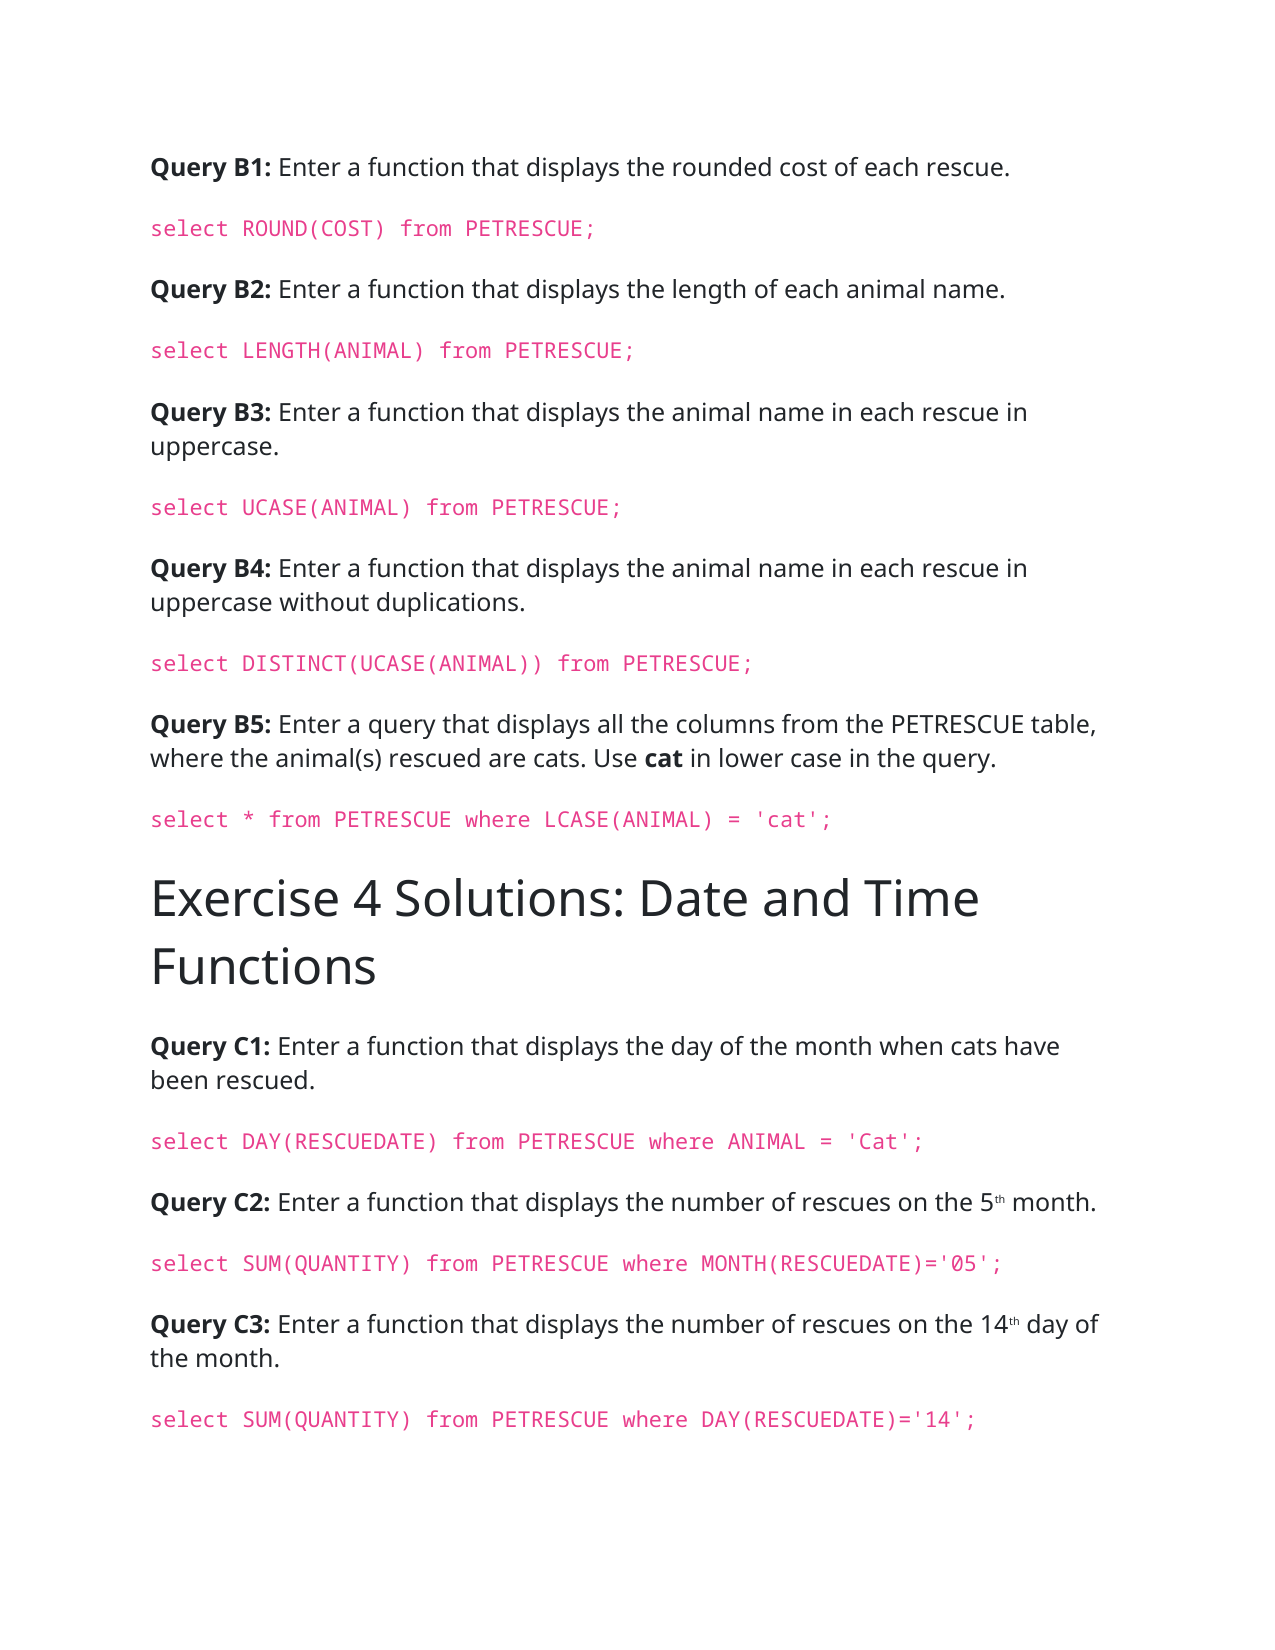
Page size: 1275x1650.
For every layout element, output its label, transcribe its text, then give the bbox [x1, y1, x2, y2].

text Query B2: Enter a function that displays the length of each animal name. [150, 272, 1125, 306]
text Query C2: Enter a function that displays the number of rescues on the 5th month. [150, 1185, 1125, 1219]
text Query B5: Enter a query that displays all the columns from the PETRESCUE table, where the animal(s) rescued are cats. Use cat in lower case in the query. [150, 707, 1125, 775]
text select ROUND(COST) from PETRESCUE; [150, 213, 1125, 243]
text select * from PETRESCUE where LCASE(ANIMAL) = 'cat'; [150, 804, 1125, 834]
text Query B4: Enter a function that displays the animal name in each rescue in uppercase without duplications. [150, 551, 1125, 619]
text Exercise 4 Solutions: Date and Time Functions [150, 863, 1125, 999]
text Query B1: Enter a function that displays the rounded cost of each rescue. [150, 150, 1125, 184]
text Query C3: Enter a function that displays the number of rescues on the 14th day of the month. [150, 1307, 1125, 1375]
text Query B3: Enter a function that displays the animal name in each rescue in uppercase. [150, 394, 1125, 462]
text select SUM(QUANTITY) from PETRESCUE where MONTH(RESCUEDATE)='05'; [150, 1248, 1125, 1278]
text select UCASE(ANIMAL) from PETRESCUE; [150, 492, 1125, 521]
text select SUM(QUANTITY) from PETRESCUE where DAY(RESCUEDATE)='14'; [150, 1404, 1125, 1434]
text select DISTINCT(UCASE(ANIMAL)) from PETRESCUE; [150, 648, 1125, 678]
text select LENGTH(ANIMAL) from PETRESCUE; [150, 335, 1125, 365]
text Query C1: Enter a function that displays the day of the month when cats have been rescued. [150, 1028, 1125, 1097]
text select DAY(RESCUEDATE) from PETRESCUE where ANIMAL = 'Cat'; [150, 1126, 1125, 1156]
